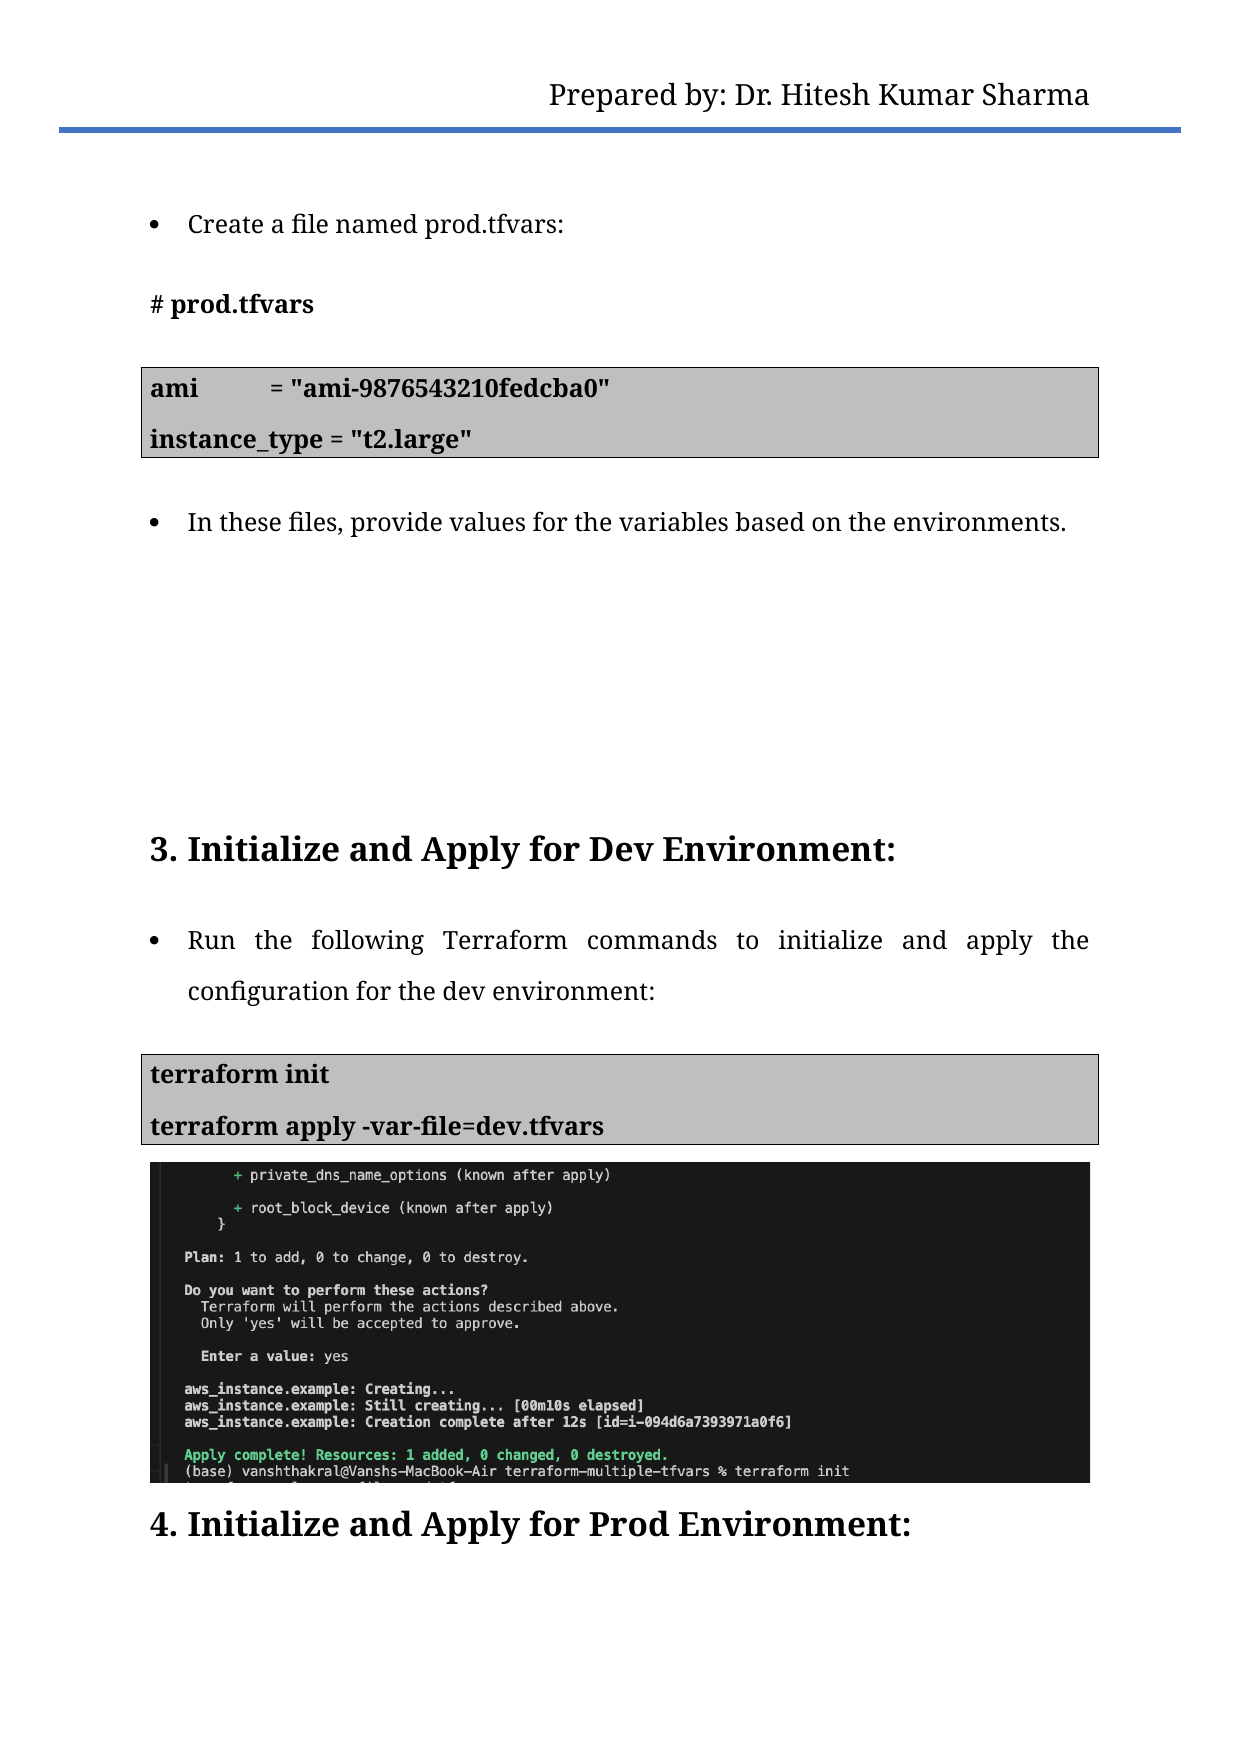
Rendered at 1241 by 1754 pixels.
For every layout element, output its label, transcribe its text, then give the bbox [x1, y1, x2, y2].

list Initialize and Apply for Prod Environment: [150, 1501, 1090, 1547]
list Create a file named prod.tfvars: [150, 207, 1090, 241]
text terraform apply -var-file=dev.tfvars [142, 1105, 1098, 1144]
list Initialize and Apply for Dev Environment: [150, 826, 1090, 871]
text instance_type = "t2.large" [142, 418, 1098, 457]
list Run the following Terraform commands to initialize and apply the configuration for the dev environment: [150, 923, 1090, 1008]
picture [150, 1162, 1091, 1483]
text ami = "ami-9876543210fedcba0" [142, 368, 1098, 404]
text # prod.tfvars [150, 287, 1090, 321]
text terraform init [142, 1055, 1098, 1091]
list In these files, provide values for the variables based on the environments. [150, 505, 1090, 539]
